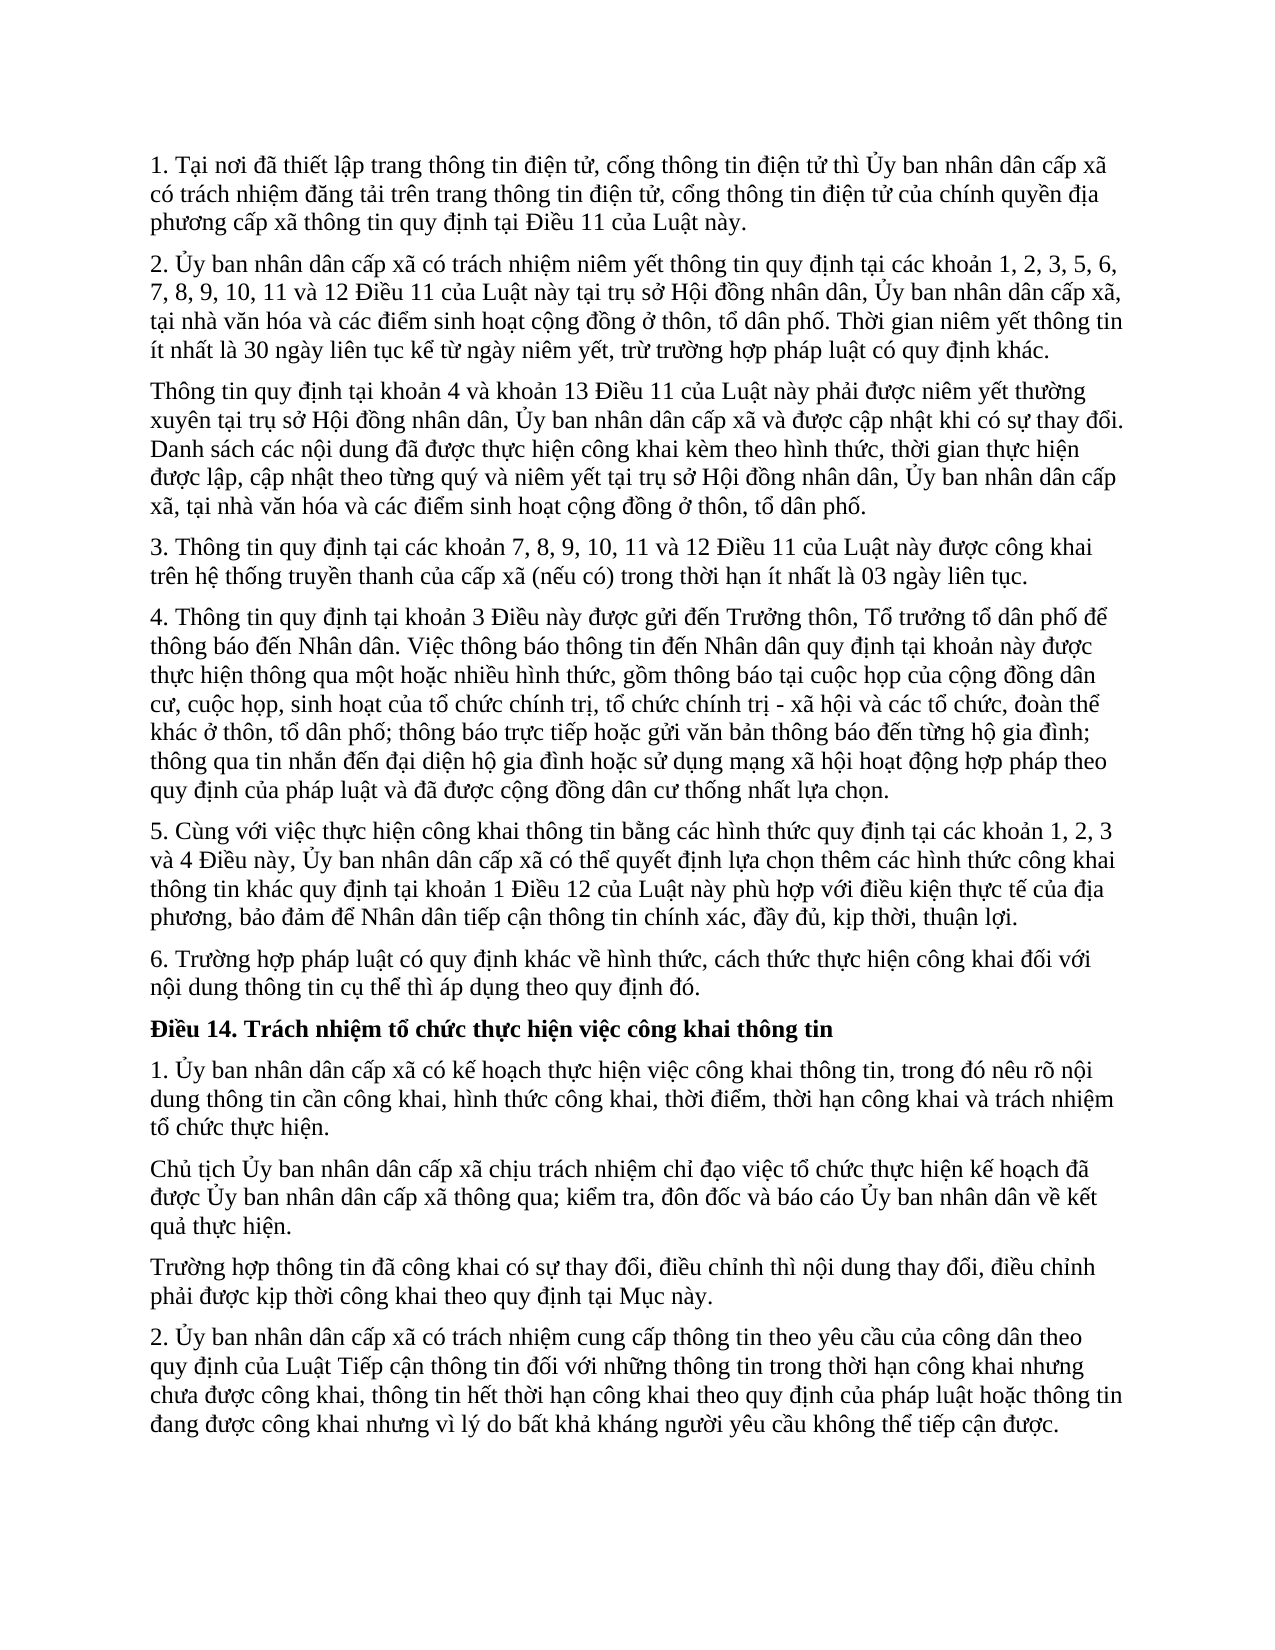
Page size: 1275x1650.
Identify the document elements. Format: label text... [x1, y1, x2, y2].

text Điều 14. Trách nhiệm tổ chức thực hiện việc công khai thông tin [150, 1014, 1125, 1042]
text 5. Cùng với việc thực hiện công khai thông tin bằng các hình thức quy định tại các khoản 1, 2, 3 và 4 Điều này, Ủy ban nhân dân cấp xã có thể quyết định lựa chọn thêm các hình thức công khai thông tin khác quy định tại khoản 1 Điều 12 của Luật này phù hợp với điều kiện thực tế của địa phương, bảo đảm để Nhân dân tiếp cận thông tin chính xác, đầy đủ, kịp thời, thuận lợi. [150, 816, 1125, 931]
text 3. Thông tin quy định tại các khoản 7, 8, 9, 10, 11 và 12 Điều 11 của Luật này được công khai trên hệ thống truyền thanh của cấp xã (nếu có) trong thời hạn ít nhất là 03 ngày liên tục. [150, 532, 1125, 590]
text 4. Thông tin quy định tại khoản 3 Điều này được gửi đến Trưởng thôn, Tổ trưởng tổ dân phố để thông báo đến Nhân dân. Việc thông báo thông tin đến Nhân dân quy định tại khoản này được thực hiện thông qua một hoặc nhiều hình thức, gồm thông báo tại cuộc họp của cộng đồng dân cư, cuộc họp, sinh hoạt của tổ chức chính trị, tổ chức chính trị - xã hội và các tổ chức, đoàn thể khác ở thôn, tổ dân phố; thông báo trực tiếp hoặc gửi văn bản thông báo đến từng hộ gia đình; thông qua tin nhắn đến đại diện hộ gia đình hoặc sử dụng mạng xã hội hoạt động hợp pháp theo quy định của pháp luật và đã được cộng đồng dân cư thống nhất lựa chọn. [150, 602, 1125, 804]
text Chủ tịch Ủy ban nhân dân cấp xã chịu trách nhiệm chỉ đạo việc tổ chức thực hiện kế hoạch đã được Ủy ban nhân dân cấp xã thông qua; kiểm tra, đôn đốc và báo cáo Ủy ban nhân dân về kết quả thực hiện. [150, 1154, 1125, 1240]
text 2. Ủy ban nhân dân cấp xã có trách nhiệm niêm yết thông tin quy định tại các khoản 1, 2, 3, 5, 6, 7, 8, 9, 10, 11 và 12 Điều 11 của Luật này tại trụ sở Hội đồng nhân dân, Ủy ban nhân dân cấp xã, tại nhà văn hóa và các điểm sinh hoạt cộng đồng ở thôn, tổ dân phố. Thời gian niêm yết thông tin ít nhất là 30 ngày liên tục kể từ ngày niêm yết, trừ trường hợp pháp luật có quy định khác. [150, 249, 1125, 364]
text 1. Ủy ban nhân dân cấp xã có kế hoạch thực hiện việc công khai thông tin, trong đó nêu rõ nội dung thông tin cần công khai, hình thức công khai, thời điểm, thời hạn công khai và trách nhiệm tổ chức thực hiện. [150, 1055, 1125, 1141]
text Trường hợp thông tin đã công khai có sự thay đổi, điều chỉnh thì nội dung thay đổi, điều chỉnh phải được kịp thời công khai theo quy định tại Mục này. [150, 1252, 1125, 1310]
text 2. Ủy ban nhân dân cấp xã có trách nhiệm cung cấp thông tin theo yêu cầu của công dân theo quy định của Luật Tiếp cận thông tin đối với những thông tin trong thời hạn công khai nhưng chưa được công khai, thông tin hết thời hạn công khai theo quy định của pháp luật hoặc thông tin đang được công khai nhưng vì lý do bất khả kháng người yêu cầu không thể tiếp cận được. [150, 1322, 1125, 1437]
text 1. Tại nơi đã thiết lập trang thông tin điện tử, cổng thông tin điện tử thì Ủy ban nhân dân cấp xã có trách nhiệm đăng tải trên trang thông tin điện tử, cổng thông tin điện tử của chính quyền địa phương cấp xã thông tin quy định tại Điều 11 của Luật này. [150, 150, 1125, 236]
text 6. Trường hợp pháp luật có quy định khác về hình thức, cách thức thực hiện công khai đối với nội dung thông tin cụ thể thì áp dụng theo quy định đó. [150, 944, 1125, 1001]
text Thông tin quy định tại khoản 4 và khoản 13 Điều 11 của Luật này phải được niêm yết thường xuyên tại trụ sở Hội đồng nhân dân, Ủy ban nhân dân cấp xã và được cập nhật khi có sự thay đổi. Danh sách các nội dung đã được thực hiện công khai kèm theo hình thức, thời gian thực hiện được lập, cập nhật theo từng quý và niêm yết tại trụ sở Hội đồng nhân dân, Ủy ban nhân dân cấp xã, tại nhà văn hóa và các điểm sinh hoạt cộng đồng ở thôn, tổ dân phố. [150, 376, 1125, 520]
